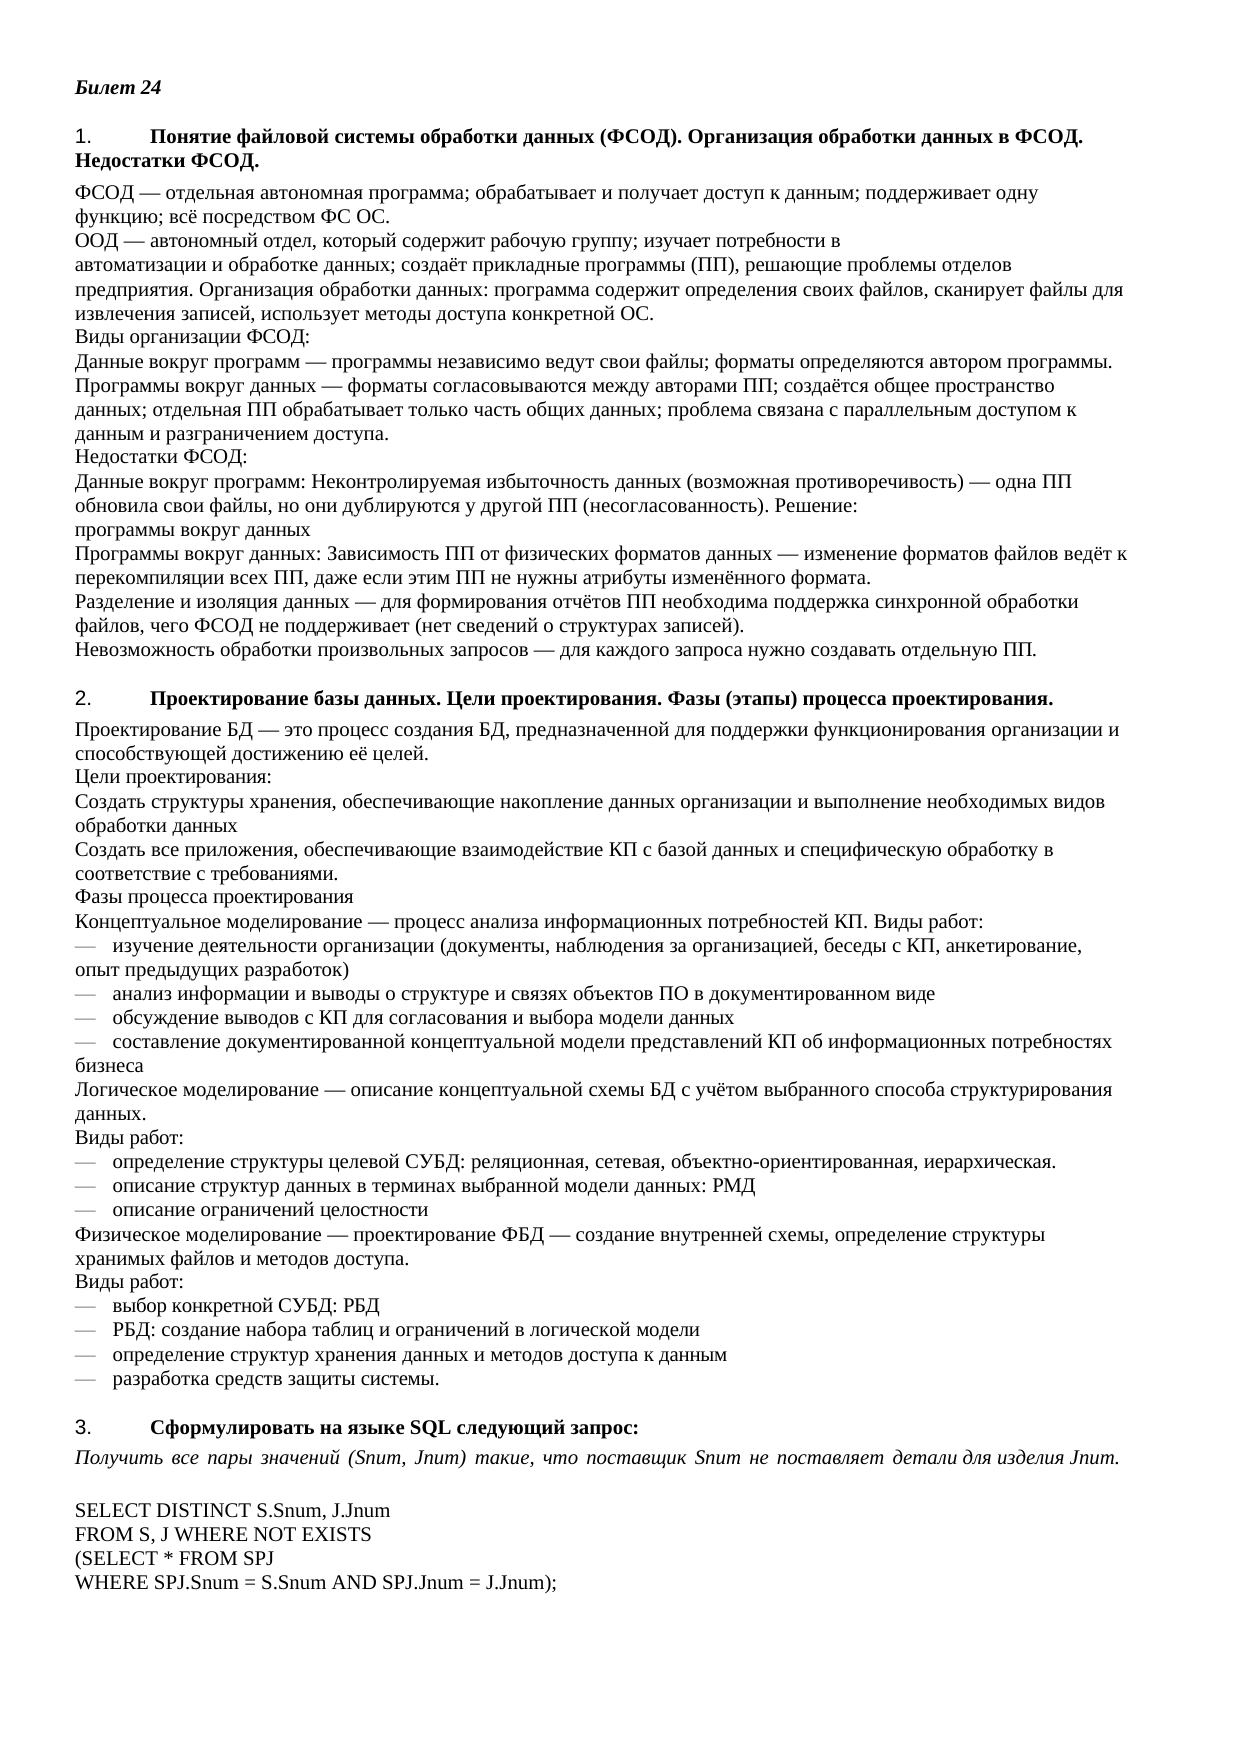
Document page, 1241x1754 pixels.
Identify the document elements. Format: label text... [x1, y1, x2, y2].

text Физическое моделирование — проектирование ФБД — создание внутренней схемы, определение структуры хранимых файлов и методов доступа. [74, 1221, 1129, 1269]
text Фазы процесса проектирования [74, 885, 1129, 909]
text Концептуальное моделирование — процесс анализа информационных потребностей КП. Виды работ: [74, 909, 1129, 933]
list Проектирование БД — это процесс создания БД, предназначенной для поддержки функционирования организации и способствующей достижению её целей. [74, 717, 1129, 765]
list анализ информации и выводы о структуре и связях объектов ПО в документированном виде [74, 981, 1129, 1005]
text Получить все пары значений (Snum, Jnum) такие, что поставщик Snum не поставляет детали для изделия Jnum. [74, 1445, 1129, 1469]
text FROM S, J WHERE NOT EXISTS [74, 1522, 1129, 1546]
text Виды работ: [74, 1269, 1129, 1293]
text Логическое моделирование — описание концептуальной схемы БД с учётом выбранного способа структурирования данных. [74, 1077, 1129, 1125]
text Виды работ: [74, 1125, 1129, 1149]
text Виды организации ФСОД: [74, 324, 1129, 348]
subtitle Проектирование базы данных. Цели проектирования. Фазы (этапы) процесса проектирования. [74, 686, 1129, 710]
text Создать структуры хранения, обеспечивающие накопление данных организации и выполнение необходимых видов обработки данных [74, 788, 1129, 837]
subtitle Понятие файловой системы обработки данных (ФСОД). Организация обработки данных в ФСОД. Недостатки ФСОД. [74, 124, 1129, 172]
subtitle Сформулировать на языке SQL следующий запрос: [74, 1415, 1129, 1439]
text WHERE SPJ.Snum = S.Snum AND SPJ.Jnum = J.Jnum); [74, 1570, 1129, 1594]
list определение структур хранения данных и методов доступа к данным [74, 1342, 1129, 1366]
text ООД — автономный отдел, который содержит рабочую группу; изучает потребности в [74, 228, 1129, 252]
subtitle Билет 24 [74, 75, 1129, 99]
text SELECT DISTINCT S.Snum, J.Jnum [74, 1498, 1129, 1522]
text Программы вокруг данных: Зависимость ПП от физических форматов данных — изменение форматов файлов ведёт к перекомпиляции всех ПП, даже если этим ПП не нужны атрибуты изменённого формата. [74, 541, 1129, 589]
list ФСОД — отдельная автономная программа; обрабатывает и получает доступ к данным; поддерживает одну функцию; всё посредством ФС ОС. [74, 180, 1129, 228]
list описание структур данных в терминах выбранной модели данных: РМД [74, 1173, 1129, 1197]
list определение структуры целевой СУБД: реляционная, сетевая, объектно-ориентированная, иерархическая. [74, 1149, 1129, 1173]
text программы вокруг данных [74, 517, 1129, 541]
list разработка средств защиты системы. [74, 1366, 1129, 1390]
list выбор конкретной СУБД: РБД [74, 1293, 1129, 1317]
text Цели проектирования: [74, 765, 1129, 788]
text Создать все приложения, обеспечивающие взаимодействие КП с базой данных и специфическую обработку в соответствие с требованиями. [74, 837, 1129, 885]
text Разделение и изоляция данных — для формирования отчётов ПП необходима поддержка синхронной обработки файлов, чего ФСОД не поддерживает (нет сведений о структурах записей). [74, 589, 1129, 637]
list изучение деятельности организации (документы, наблюдения за организацией, беседы с КП, анкетирование, опыт предыдущих разработок) [74, 933, 1129, 981]
text Данные вокруг программ: Неконтролируемая избыточность данных (возможная противоречивость) — одна ПП обновила свои файлы, но они дублируются у другой ПП (несогласованность). Решение: [74, 469, 1129, 517]
list РБД: создание набора таблиц и ограничений в логической модели [74, 1317, 1129, 1341]
text автоматизации и обработке данных; создаёт прикладные программы (ПП), решающие проблемы отделов предприятия. Организация обработки данных: программа содержит определения своих файлов, сканирует файлы для извлечения записей, использует методы доступа конкретной ОС. [74, 252, 1129, 324]
text Невозможность обработки произвольных запросов — для каждого запроса нужно создавать отдельную ПП. [74, 637, 1129, 661]
list составление документированной концептуальной модели представлений КП об информационных потребностях бизнеса [74, 1029, 1129, 1077]
text Данные вокруг программ — программы независимо ведут свои файлы; форматы определяются автором программы. Программы вокруг данных — форматы согласовываются между авторами ПП; создаётся общее пространство данных; отдельная ПП обрабатывает только часть общих данных; проблема связана с параллельным доступом к данным и разграничением доступа. [74, 348, 1129, 445]
text (SELECT * FROM SPJ [74, 1546, 1129, 1570]
list описание ограничений целостности [74, 1197, 1129, 1221]
text Недостатки ФСОД: [74, 445, 1129, 469]
list обсуждение выводов с КП для согласования и выбора модели данных [74, 1005, 1129, 1029]
